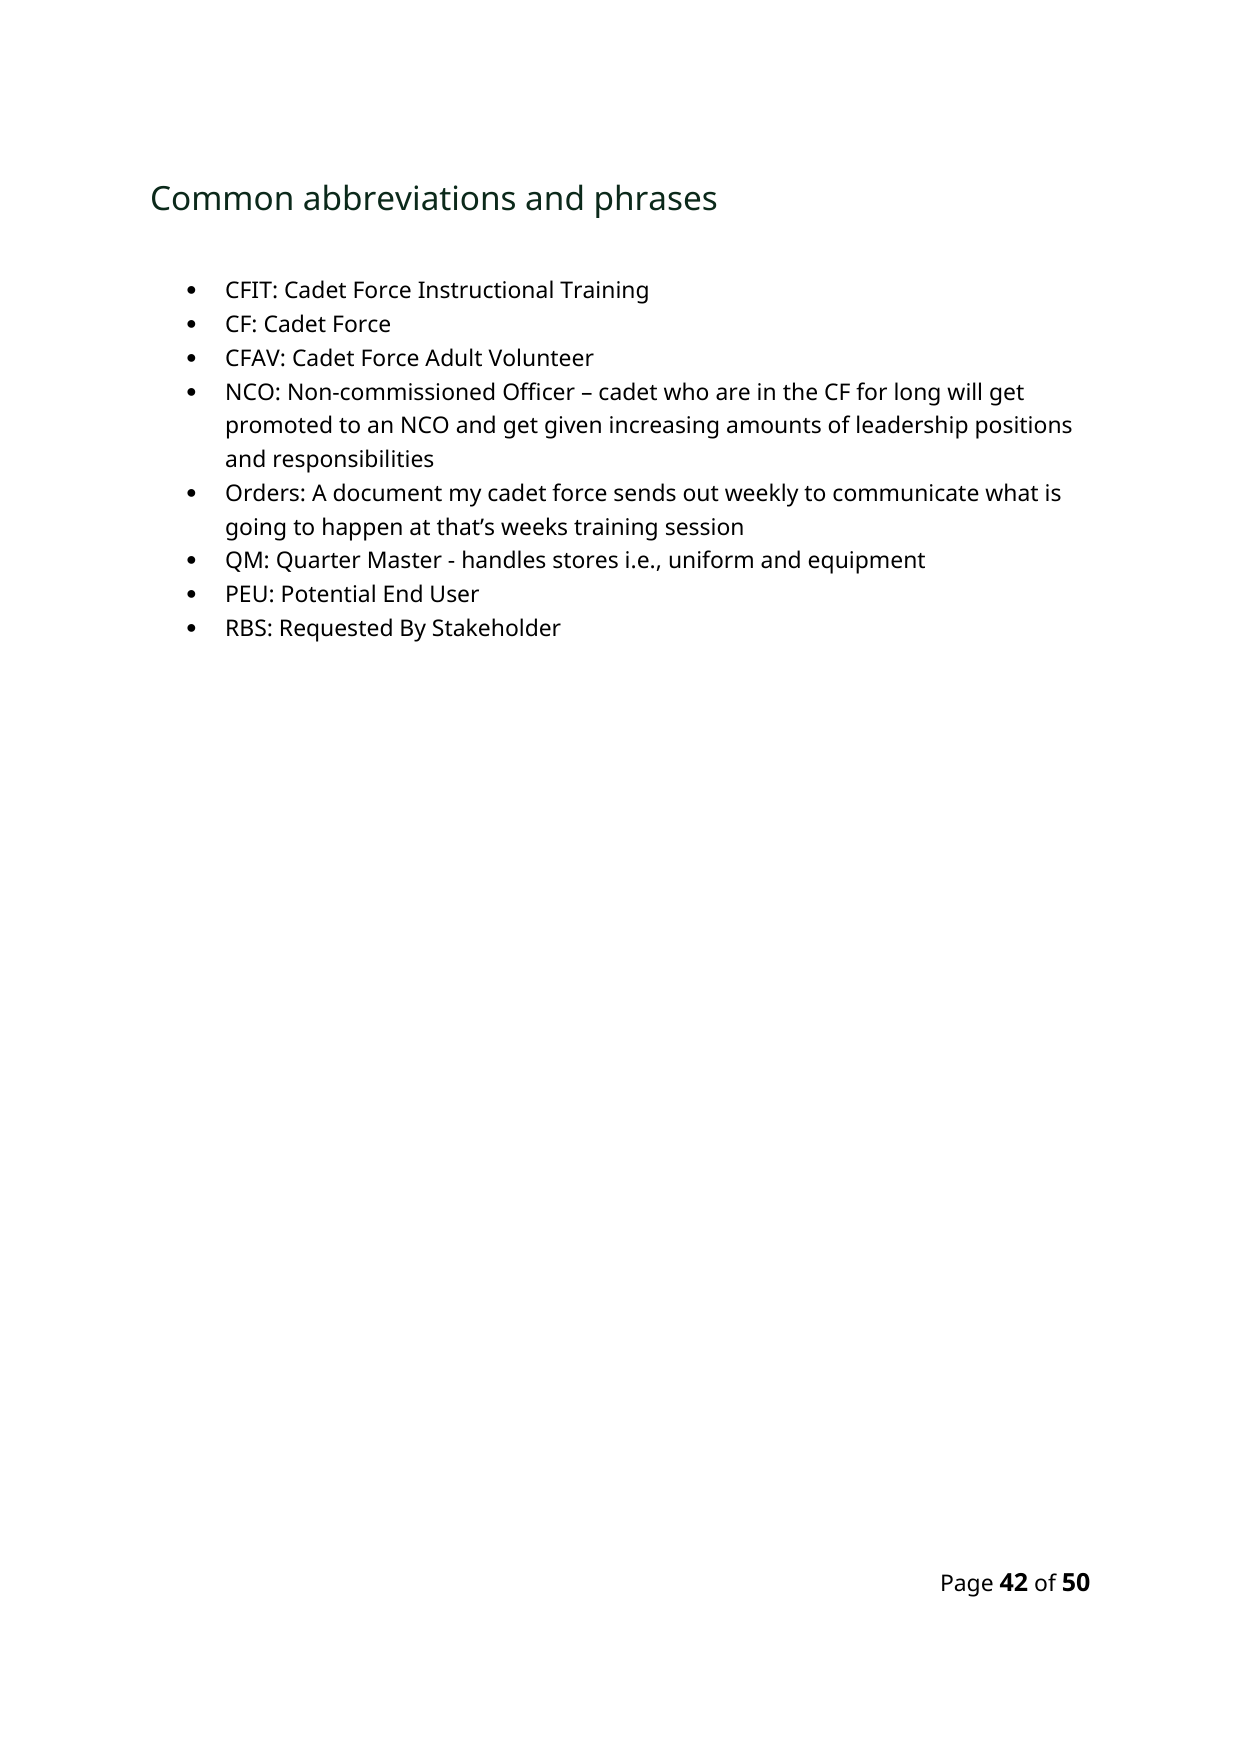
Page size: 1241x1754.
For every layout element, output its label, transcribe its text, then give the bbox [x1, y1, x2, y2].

subtitle Common abbreviations and phrases [150, 175, 1090, 220]
list CF: Cadet Force [187, 308, 1090, 339]
list CFAV: Cadet Force Adult Volunteer [187, 342, 1090, 373]
list CFIT: Cadet Force Instructional Training [187, 274, 1090, 306]
list PEU: Potential End User [187, 578, 1090, 609]
list RBS: Requested By Stakeholder [187, 612, 1090, 643]
list QM: Quarter Master - handles stores i.e., uniform and equipment [187, 544, 1090, 576]
list NCO: Non-commissioned Officer – cadet who are in the CF for long will get promoted to an NCO and get given increasing amounts of leadership positions and responsibilities [187, 376, 1090, 474]
list Orders: A document my cadet force sends out weekly to communicate what is going to happen at that’s weeks training session [187, 477, 1090, 542]
